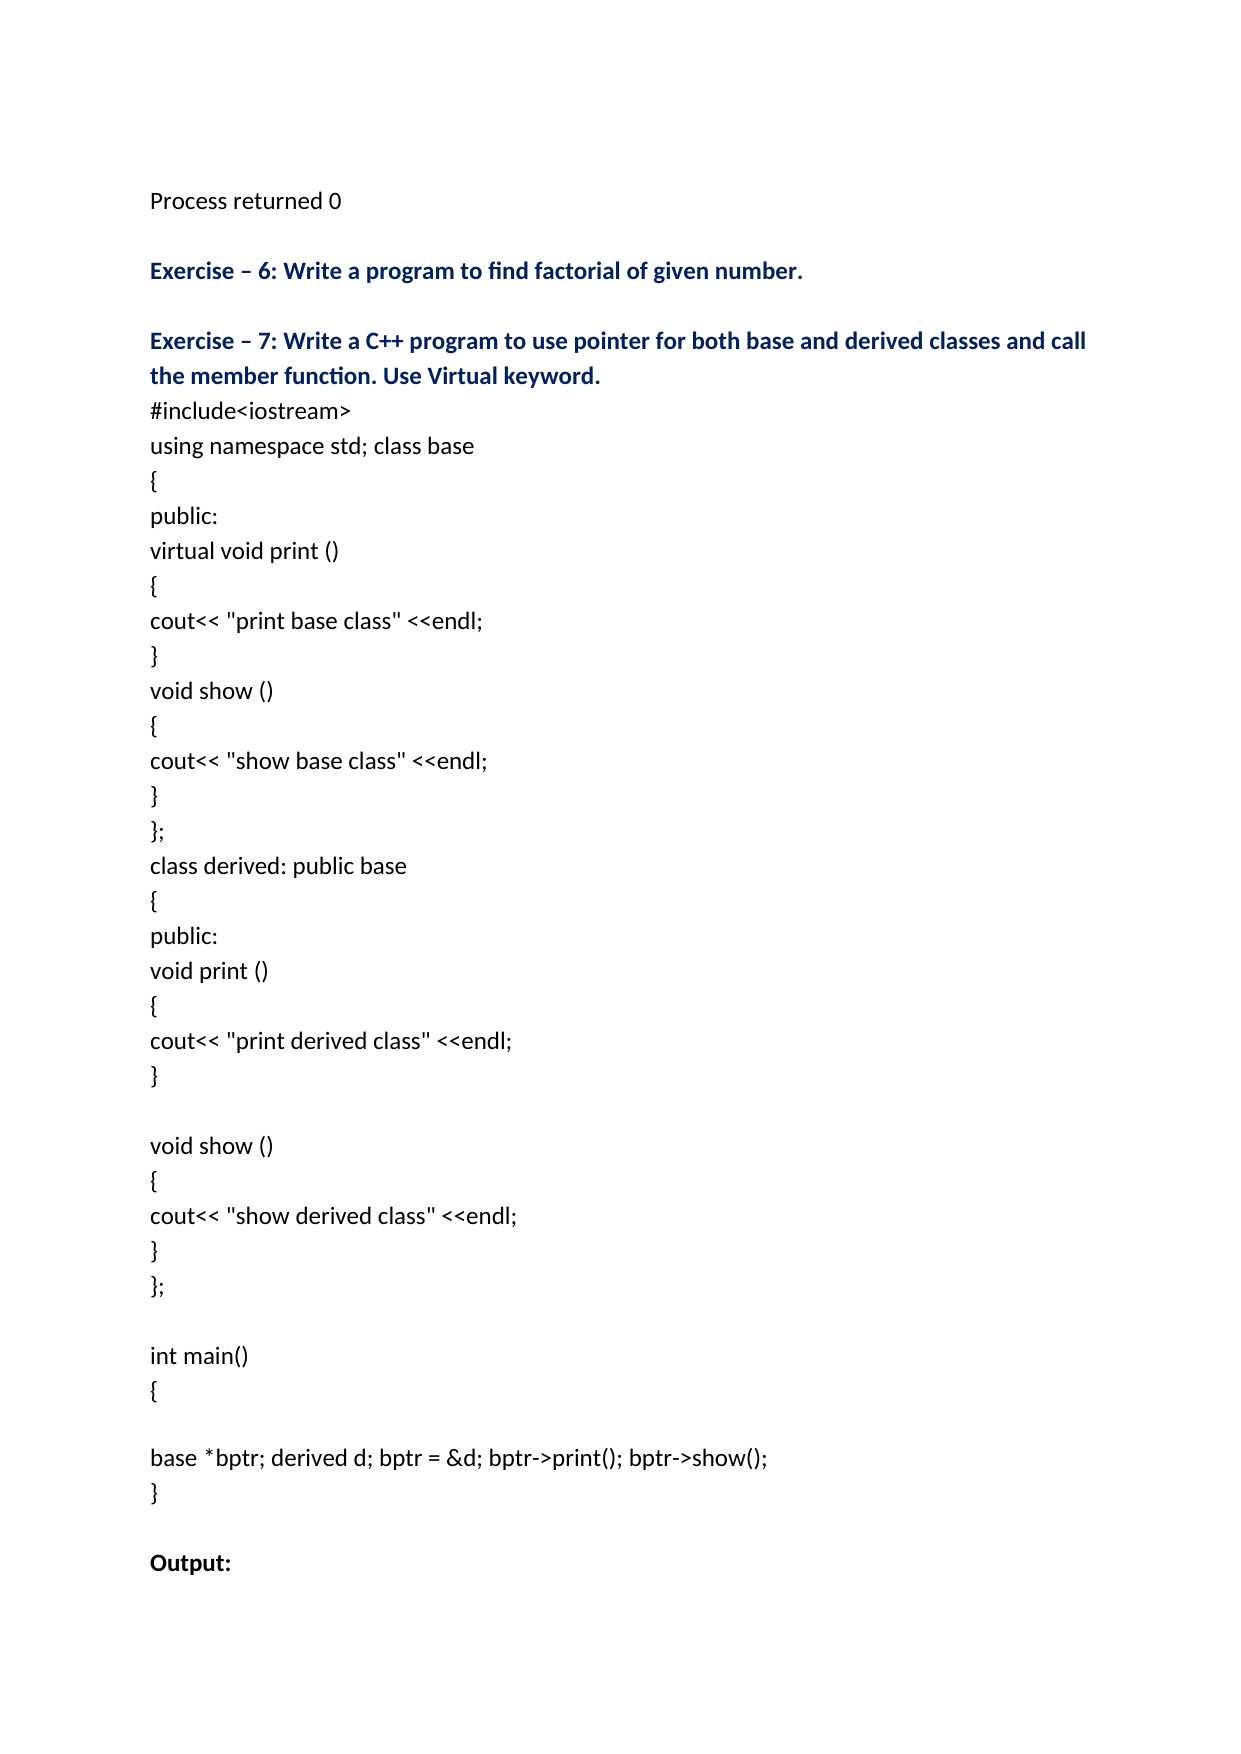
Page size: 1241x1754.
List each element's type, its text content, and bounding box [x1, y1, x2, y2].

text { [150, 465, 1090, 496]
text class derived: public base [150, 850, 1090, 881]
text }; [150, 1270, 1090, 1301]
text public: [150, 500, 1090, 531]
text { [150, 1375, 1090, 1406]
text Process returned 0 [150, 185, 1090, 216]
text cout<< "print derived class" <<endl; [150, 1025, 1090, 1056]
text } [150, 780, 1090, 811]
text virtual void print () [150, 535, 1090, 566]
text using namespace std; class base [150, 430, 1090, 461]
text { [150, 570, 1090, 601]
text { [150, 710, 1090, 741]
text void show () [150, 675, 1090, 706]
text cout<< "show base class" <<endl; [150, 745, 1090, 776]
text } [150, 640, 1090, 671]
text Exercise – 7: Write a C++ program to use pointer for both base and derived classes and call the member function. Use Virtual keyword. [150, 325, 1090, 391]
text } [150, 1060, 1090, 1091]
text void show () [150, 1130, 1090, 1161]
text #include<iostream> [150, 395, 1090, 426]
text Output: [150, 1547, 1090, 1578]
text } [150, 1235, 1090, 1266]
text cout<< "print base class" <<endl; [150, 605, 1090, 636]
text { [150, 1165, 1090, 1196]
text int main() [150, 1340, 1090, 1371]
text cout<< "show derived class" <<endl; [150, 1200, 1090, 1231]
text void print () [150, 955, 1090, 986]
text base *bptr; derived d; bptr = &d; bptr->print(); bptr->show(); [150, 1442, 1090, 1473]
text public: [150, 920, 1090, 951]
text }; [150, 815, 1090, 846]
text { [150, 885, 1090, 916]
text } [150, 1477, 1090, 1508]
text Exercise – 6: Write a program to find factorial of given number. [150, 255, 1090, 286]
text { [150, 990, 1090, 1021]
